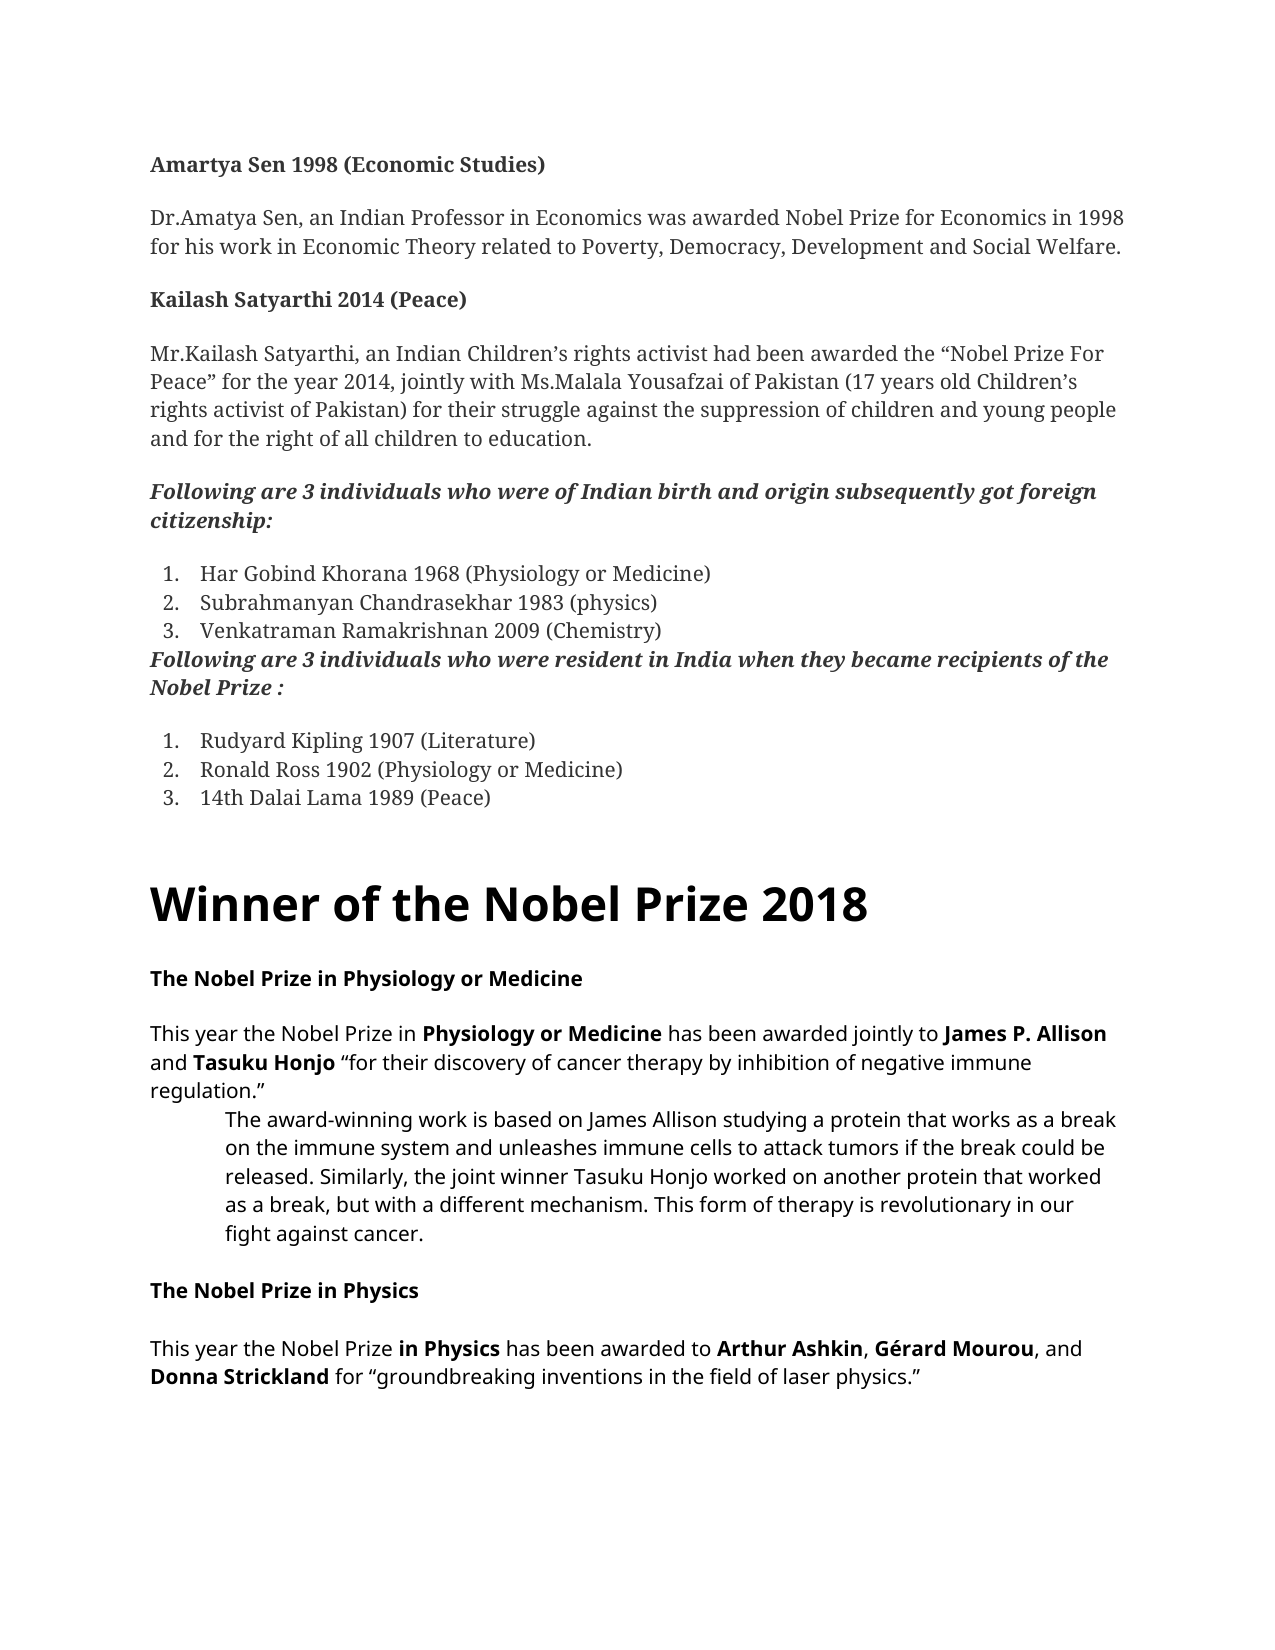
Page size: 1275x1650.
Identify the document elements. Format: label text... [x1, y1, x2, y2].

text The award-winning work is based on James Allison studying a protein that works as a break on the immune system and unleashes immune cells to attack tumors if the break could be released. Similarly, the joint winner Tasuku Honjo worked on another protein that worked as a break, but with a different mechanism. This form of therapy is revolutionary in our fight against cancer. [424, 1105, 1125, 1247]
text Dr.Amatya Sen, an Indian Professor in Economics was awarded Nobel Prize for Economics in 1998 for his work in Economic Theory related to Poverty, Democracy, Development and Social Welfare. [150, 203, 1125, 260]
list 14th Dalai Lama 1989 (Peace) [162, 783, 1075, 812]
text This year the Nobel Prize in Physiology or Medicine has been awarded jointly to James P. Allison and Tasuku Honjo “for their discovery of cancer therapy by inhibition of negative immune regulation.” [150, 1019, 1125, 1105]
text Following are 3 individuals who were resident in India when they became recipients of the Nobel Prize : [150, 645, 1125, 702]
text Mr.Kailash Satyarthi, an Indian Children’s rights activist had been awarded the “Nobel Prize For Peace” for the year 2014, jointly with Ms.Malala Yousafzai of Pakistan (17 years old Children’s rights activist of Pakistan) for their struggle against the suppression of children and young people and for the right of all children to education. [150, 339, 1125, 452]
text Winner of the Nobel Prize 2018 [150, 872, 1125, 935]
list Venkatraman Ramakrishnan 2009 (Chemistry) [162, 616, 1075, 645]
list Rudyard Kipling 1907 (Literature) [162, 727, 1075, 755]
text Amartya Sen 1998 (Economic Studies) [150, 150, 1125, 178]
text The Nobel Prize in Physiology or Medicine [150, 964, 1125, 993]
list Har Gobind Khorana 1968 (Physiology or Medicine) [162, 559, 1075, 588]
text This year the Nobel Prize in Physics has been awarded to Arthur Ashkin, Gérard Mourou, and Donna Strickland for “groundbreaking inventions in the field of laser physics.” [150, 1334, 1125, 1391]
list Subrahmanyan Chandrasekhar 1983 (physics) [162, 588, 1075, 616]
list Ronald Ross 1902 (Physiology or Medicine) [162, 755, 1075, 783]
text Following are 3 individuals who were of Indian birth and origin subsequently got foreign citizenship: [150, 477, 1125, 534]
text The Nobel Prize in Physics [150, 1276, 1125, 1305]
text Kailash Satyarthi 2014 (Peace) [150, 285, 1125, 314]
